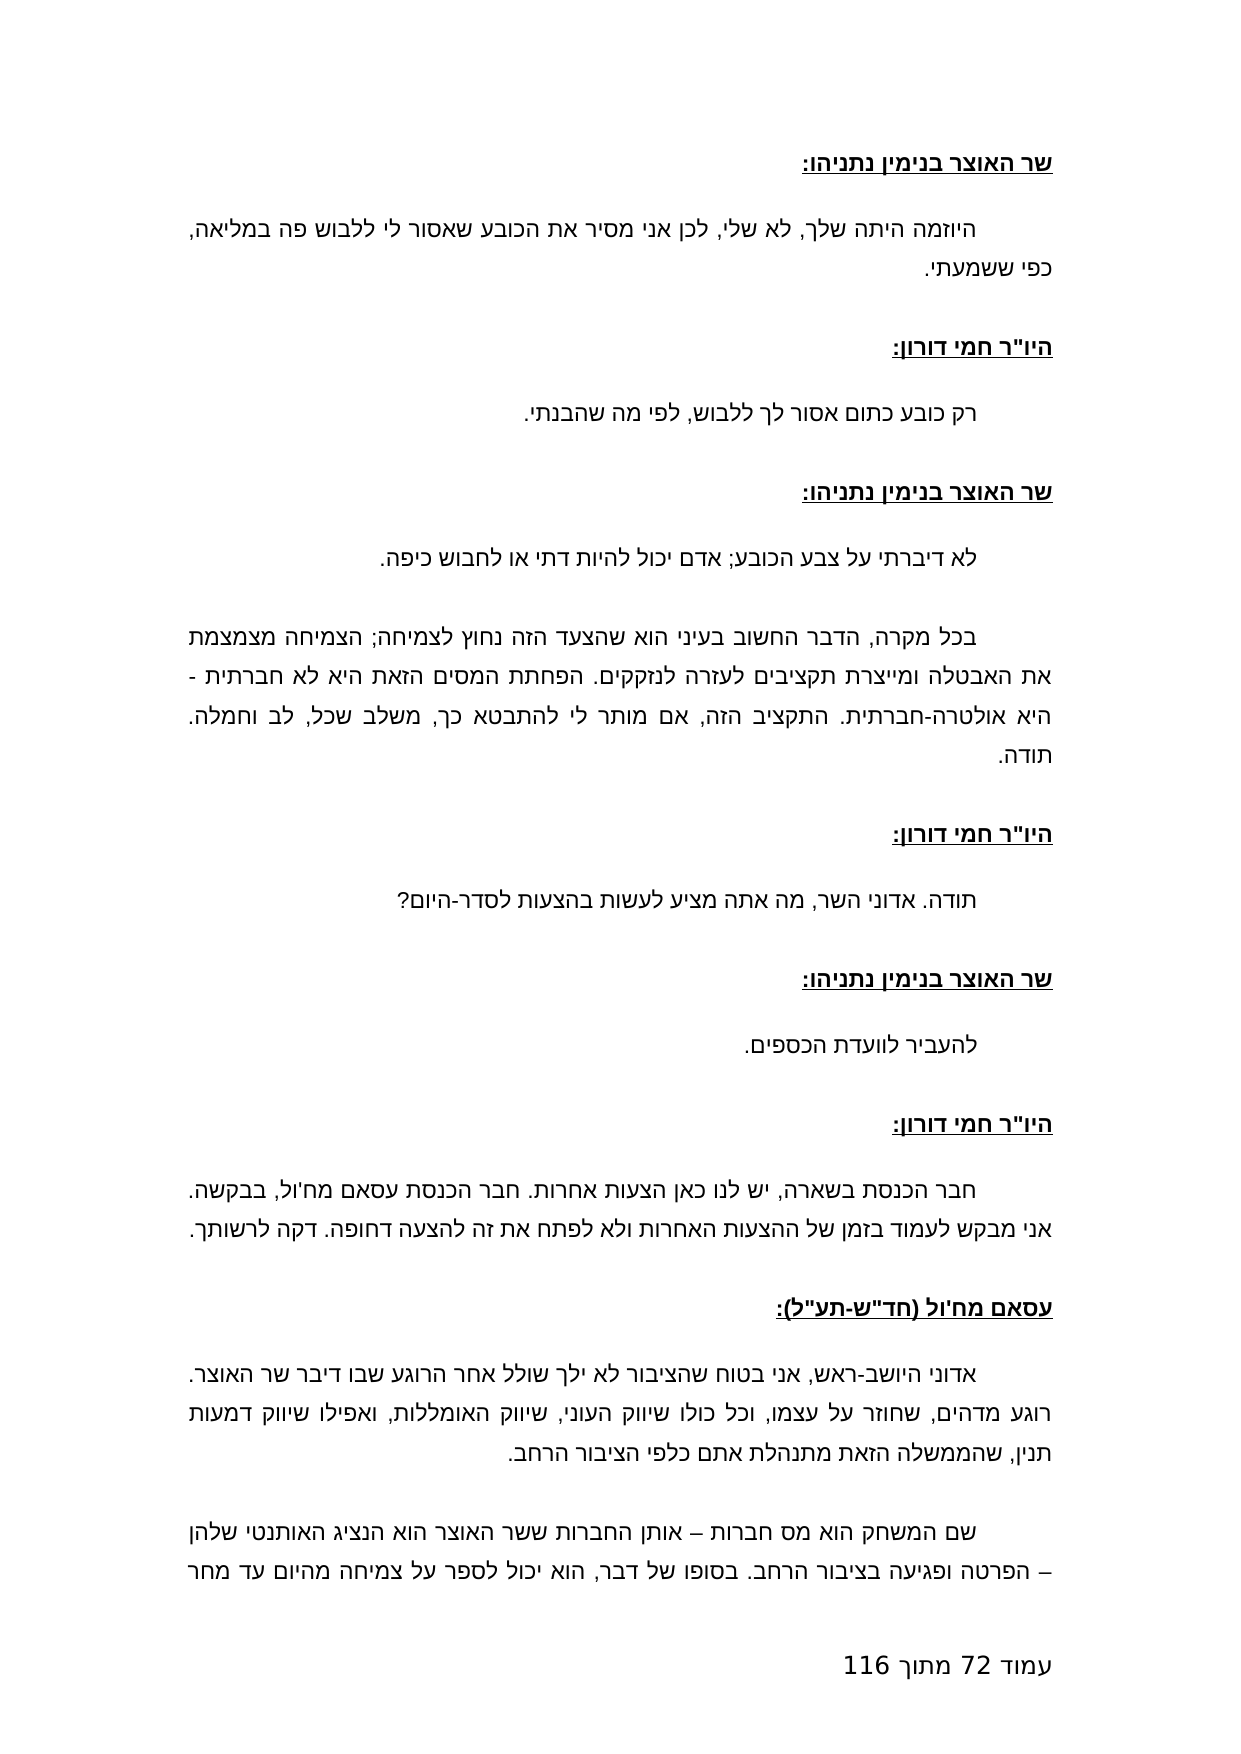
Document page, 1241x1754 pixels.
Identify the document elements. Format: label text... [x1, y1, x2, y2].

text אדוני היושב-ראש, אני בטוח שהציבור לא ילך שולל אחר הרוגע שבו דיבר שר האוצר. רוגע מדהים, שחוזר על עצמו, וכל כולו שיווק העוני, שיווק האומללות, ואפילו שיווק דמעות תנין, שהממשלה הזאת מתנהלת אתם כלפי הציבור הרחב. [187, 1361, 1053, 1466]
text לא דיברתי על צבע הכובע; אדם יכול להיות דתי או לחבוש כיפה. [187, 545, 1053, 571]
text חבר הכנסת בשארה, יש לנו כאן הצעות אחרות. חבר הכנסת עסאם מח'ול, בבקשה. אני מבקש לעמוד בזמן של ההצעות האחרות ולא לפתח את זה להצעה דחופה. דקה לרשותך. [187, 1177, 1053, 1242]
text היו"ר חמי דורון: [187, 1111, 1053, 1137]
text היו"ר חמי דורון: [187, 334, 1053, 361]
text היוזמה היתה שלך, לא שלי, לכן אני מסיר את הכובע שאסור לי ללבוש פה במליאה, כפי ששמעתי. [187, 216, 1053, 282]
text שר האוצר בנימין נתניהו: [187, 966, 1053, 992]
text תודה. אדוני השר, מה אתה מציע לעשות בהצעות לסדר-היום? [187, 887, 1053, 913]
text היו"ר חמי דורון: [187, 821, 1053, 848]
text שר האוצר בנימין נתניהו: [187, 479, 1053, 505]
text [187, 1519, 1053, 1585]
text בכל מקרה, הדבר החשוב בעיני הוא שהצעד הזה נחוץ לצמיחה; הצמיחה מצמצמת את האבטלה ומייצרת תקציבים לעזרה לנזקקים. הפחתת המסים הזאת היא לא חברתית - היא אולטרה-חברתית. התקציב הזה, אם מותר לי להתבטא כך, משלב שכל, לב וחמלה. תודה. [187, 624, 1053, 769]
text רק כובע כתום אסור לך ללבוש, לפי מה שהבנתי. [187, 400, 1053, 426]
text עסאם מח'ול (חד"ש-תע"ל): [187, 1295, 1053, 1321]
text להעביר לוועדת הכספים. [187, 1032, 1053, 1058]
text שר האוצר בנימין נתניהו: [187, 150, 1053, 176]
